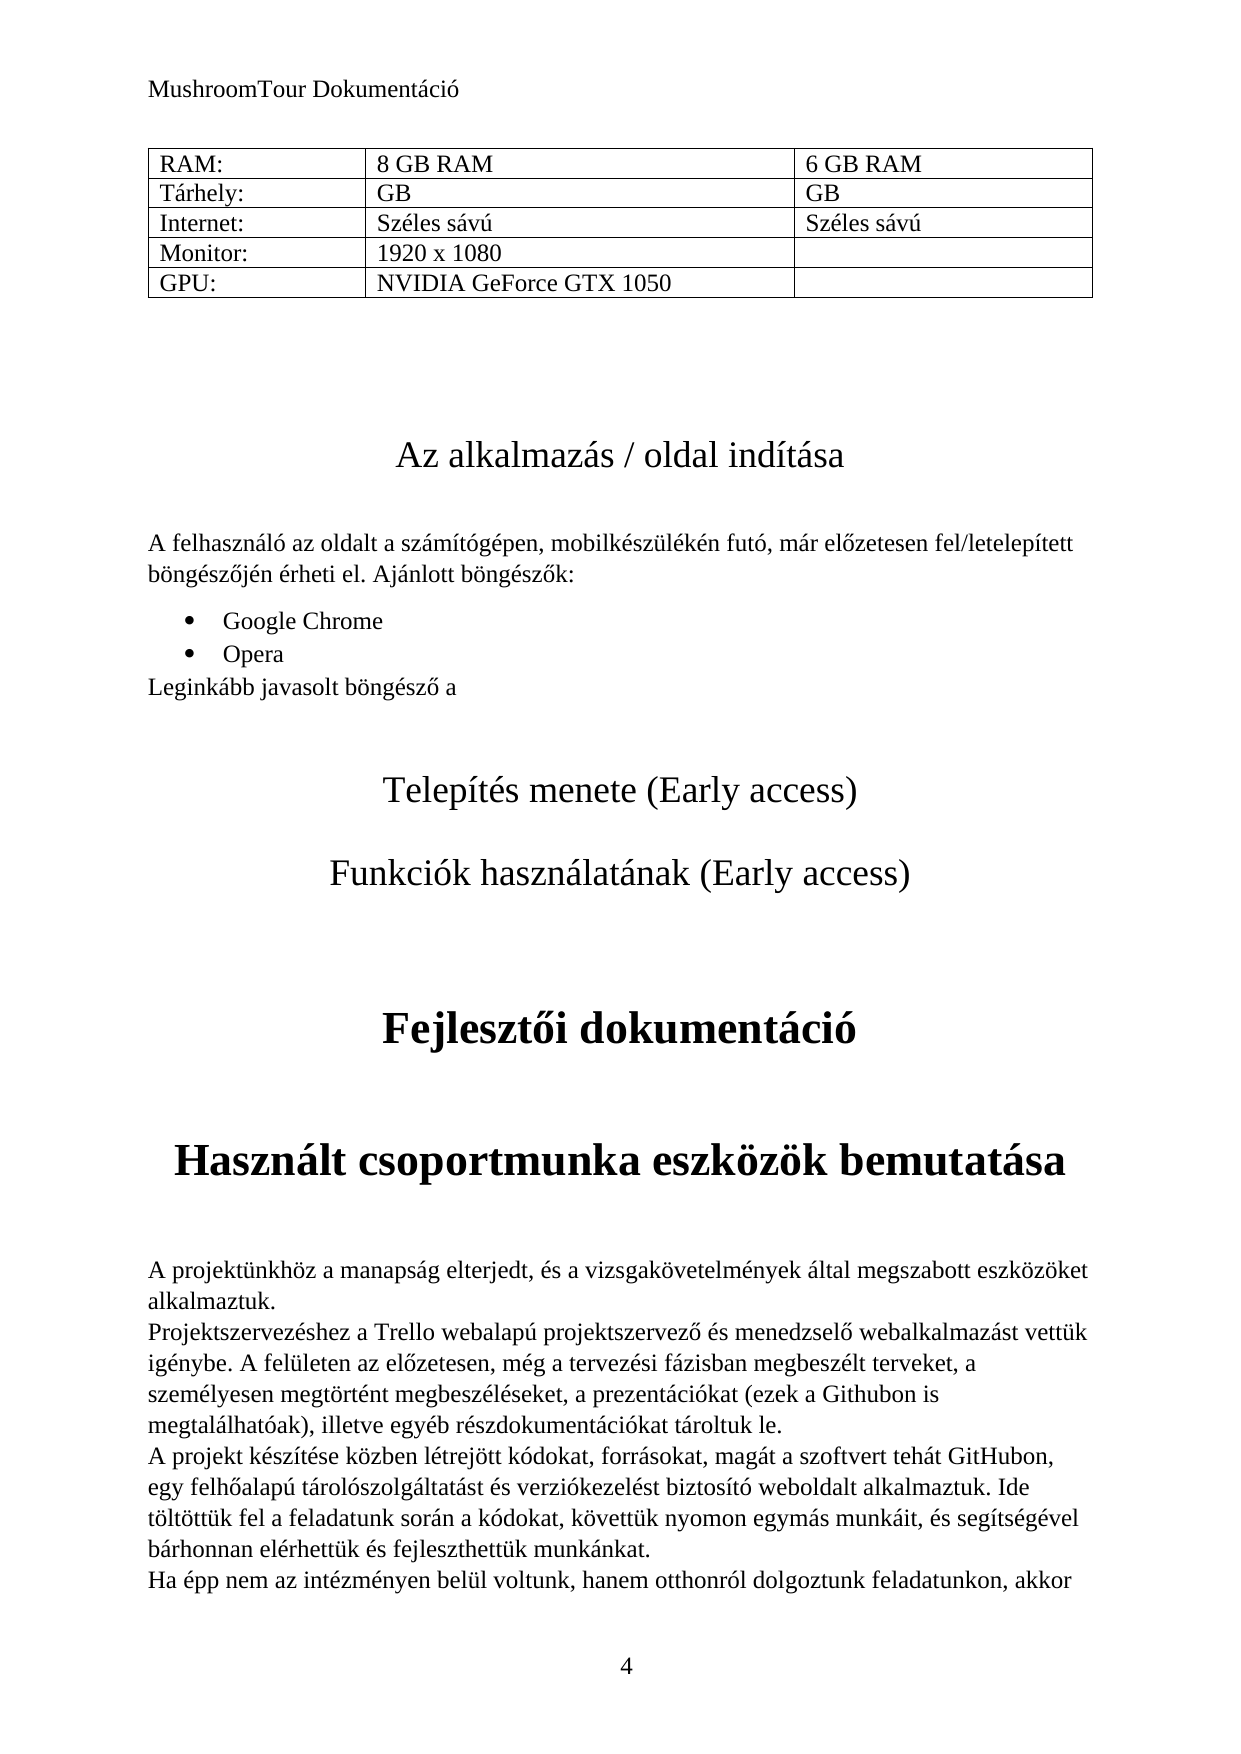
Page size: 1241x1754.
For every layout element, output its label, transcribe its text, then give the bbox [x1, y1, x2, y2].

table_cell RAM: [149, 149, 365, 177]
table_cell Monitor: [149, 238, 365, 267]
table_cell GB [795, 179, 1092, 207]
table_cell Internet: [149, 208, 365, 237]
table_cell [795, 268, 1092, 297]
list Opera [185, 639, 1093, 668]
subtitle Az alkalmazás / oldal indítása [148, 433, 1093, 476]
text A felhasználó az oldalt a számítógépen, mobilkészülékén futó, már előzetesen fel/letelepített böngészőjén érheti el. Ajánlott böngészők: [148, 528, 1093, 587]
table_cell [795, 238, 1092, 267]
text Leginkább javasolt böngésző a [148, 672, 1093, 701]
table_cell 8 GB RAM [366, 149, 794, 177]
table_cell 6 GB RAM [795, 149, 1092, 177]
table_cell Széles sávú [366, 208, 794, 237]
table_cell GPU: [149, 268, 365, 297]
subtitle Funkciók használatának (Early access) [148, 850, 1093, 893]
table_cell Széles sávú [795, 208, 1092, 237]
table_cell Tárhely: [149, 179, 365, 207]
subtitle Használt csoportmunka eszközök bemutatása [148, 1132, 1093, 1185]
list Google Chrome [185, 606, 1093, 635]
subtitle Fejlesztői dokumentáció [148, 1001, 1093, 1054]
table_cell GB [366, 179, 794, 207]
subtitle Telepítés menete (Early access) [148, 768, 1093, 811]
table_cell NVIDIA GeForce GTX 1050 [366, 268, 794, 297]
table_cell 1920 x 1080 [366, 238, 794, 267]
